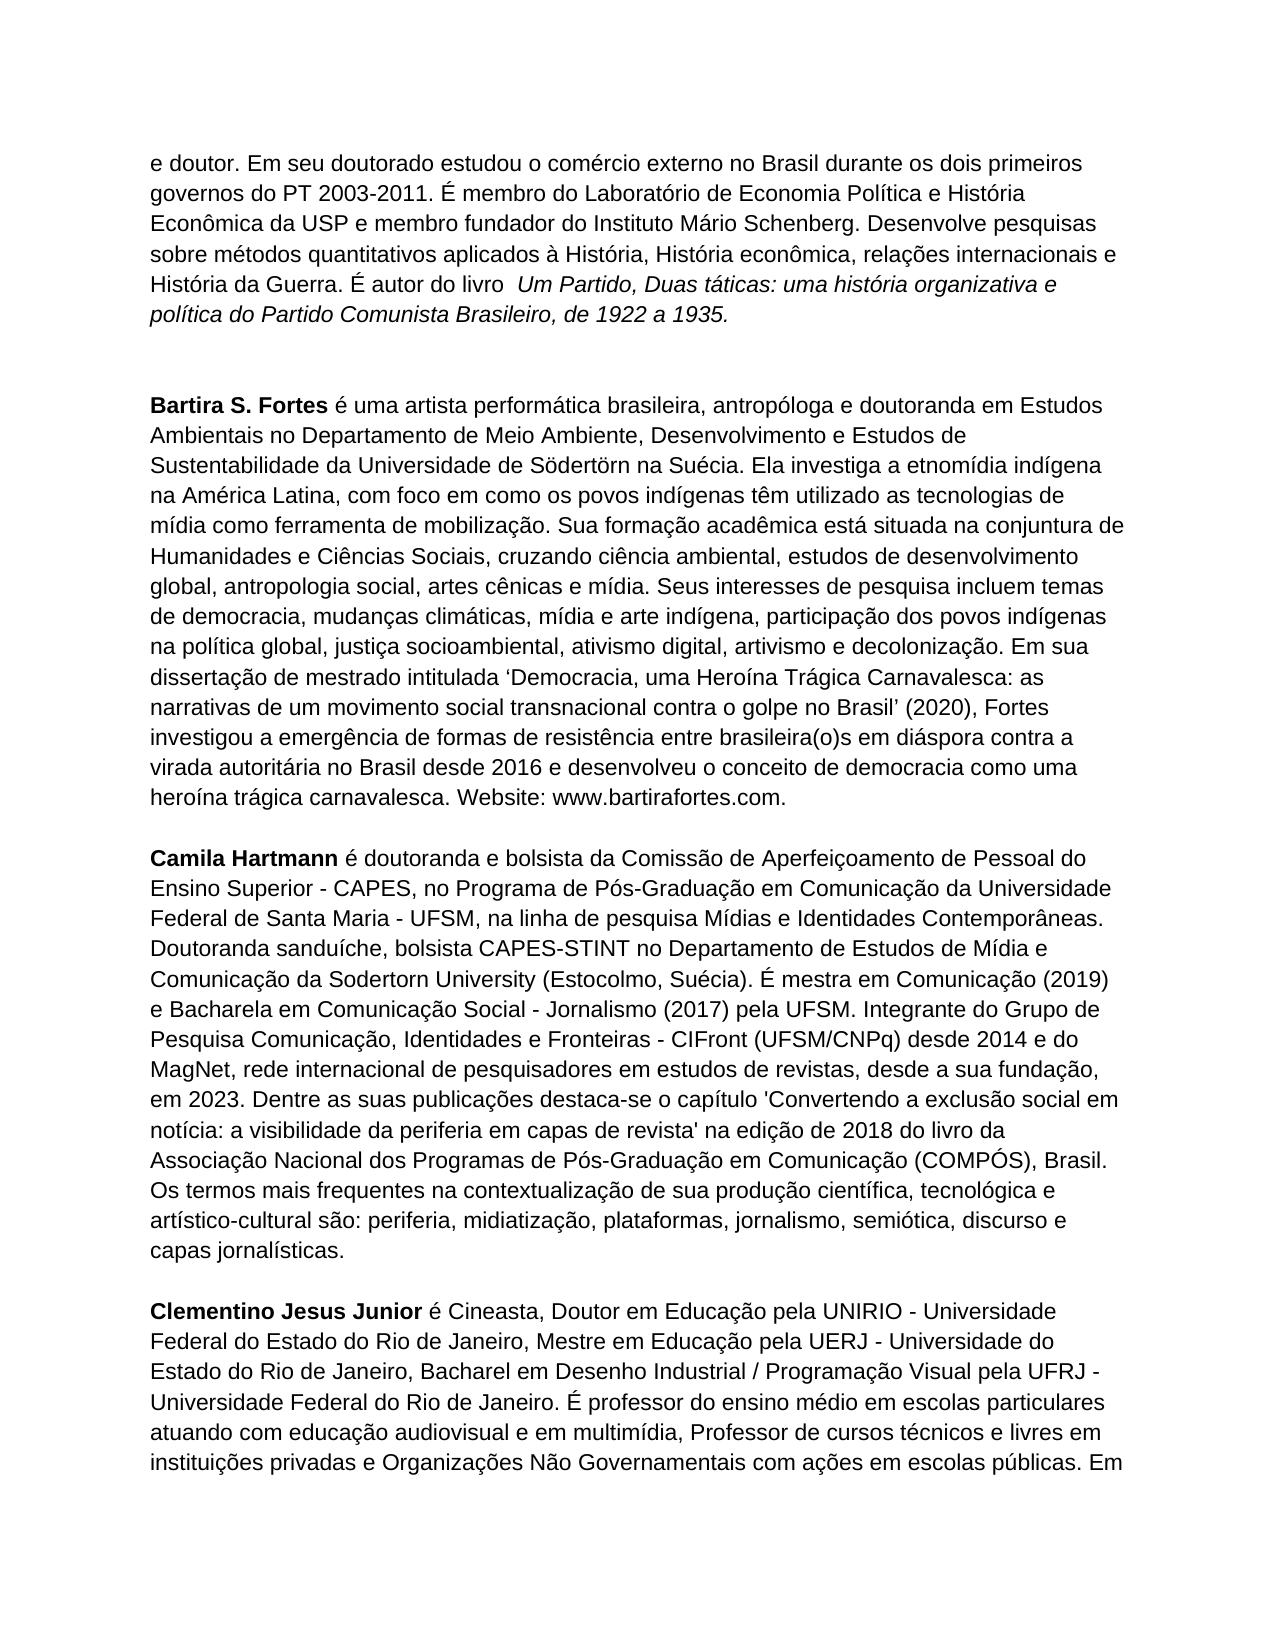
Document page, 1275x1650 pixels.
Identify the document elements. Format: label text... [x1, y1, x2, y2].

text Bartira S. Fortes é uma artista performática brasileira, antropóloga e doutoranda em Estudos Ambientais no Departamento de Meio Ambiente, Desenvolvimento e Estudos de Sustentabilidade da Universidade de Södertörn na Suécia. Ela investiga a etnomídia indígena na América Latina, com foco em como os povos indígenas têm utilizado as tecnologias de mídia como ferramenta de mobilização. Sua formação acadêmica está situada na conjuntura de Humanidades e Ciências Sociais, cruzando ciência ambiental, estudos de desenvolvimento global, antropologia social, artes cênicas e mídia. Seus interesses de pesquisa incluem temas de democracia, mudanças climáticas, mídia e arte indígena, participação dos povos indígenas na política global, justiça socioambiental, ativismo digital, artivismo e decolonização. Em sua dissertação de mestrado intitulada ‘Democracia, uma Heroína Trágica Carnavalesca: as narrativas de um movimento social transnacional contra o golpe no Brasil’ (2020), Fortes investigou a emergência de formas de resistência entre brasileira(o)s em diáspora contra a virada autoritária no Brasil desde 2016 e desenvolveu o conceito de democracia como uma heroína trágica carnavalesca. Website: www.bartirafortes.com. [150, 392, 1125, 811]
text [150, 150, 1125, 327]
text Camila Hartmann é doutoranda e bolsista da Comissão de Aperfeiçoamento de Pessoal do Ensino Superior - CAPES, no Programa de Pós-Graduação em Comunicação da Universidade Federal de Santa Maria - UFSM, na linha de pesquisa Mídias e Identidades Contemporâneas. Doutoranda sanduíche, bolsista CAPES-STINT no Departamento de Estudos de Mídia e Comunicação da Sodertorn University (Estocolmo, Suécia). É mestra em Comunicação (2019) e Bacharela em Comunicação Social - Jornalismo (2017) pela UFSM. Integrante do Grupo de Pesquisa Comunicação, Identidades e Fronteiras - CIFront (UFSM/CNPq) desde 2014 e do MagNet, rede internacional de pesquisadores em estudos de revistas, desde a sua fundação, em 2023. Dentre as suas publicações destaca-se o capítulo 'Convertendo a exclusão social em notícia: a visibilidade da periferia em capas de revista' na edição de 2018 do livro da Associação Nacional dos Programas de Pós-Graduação em Comunicação (COMPÓS), Brasil. Os termos mais frequentes na contextualização de sua produção científica, tecnológica e artístico-cultural são: periferia, midiatização, plataformas, jornalismo, semiótica, discurso e capas jornalísticas. [150, 845, 1125, 1264]
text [150, 1298, 1125, 1475]
